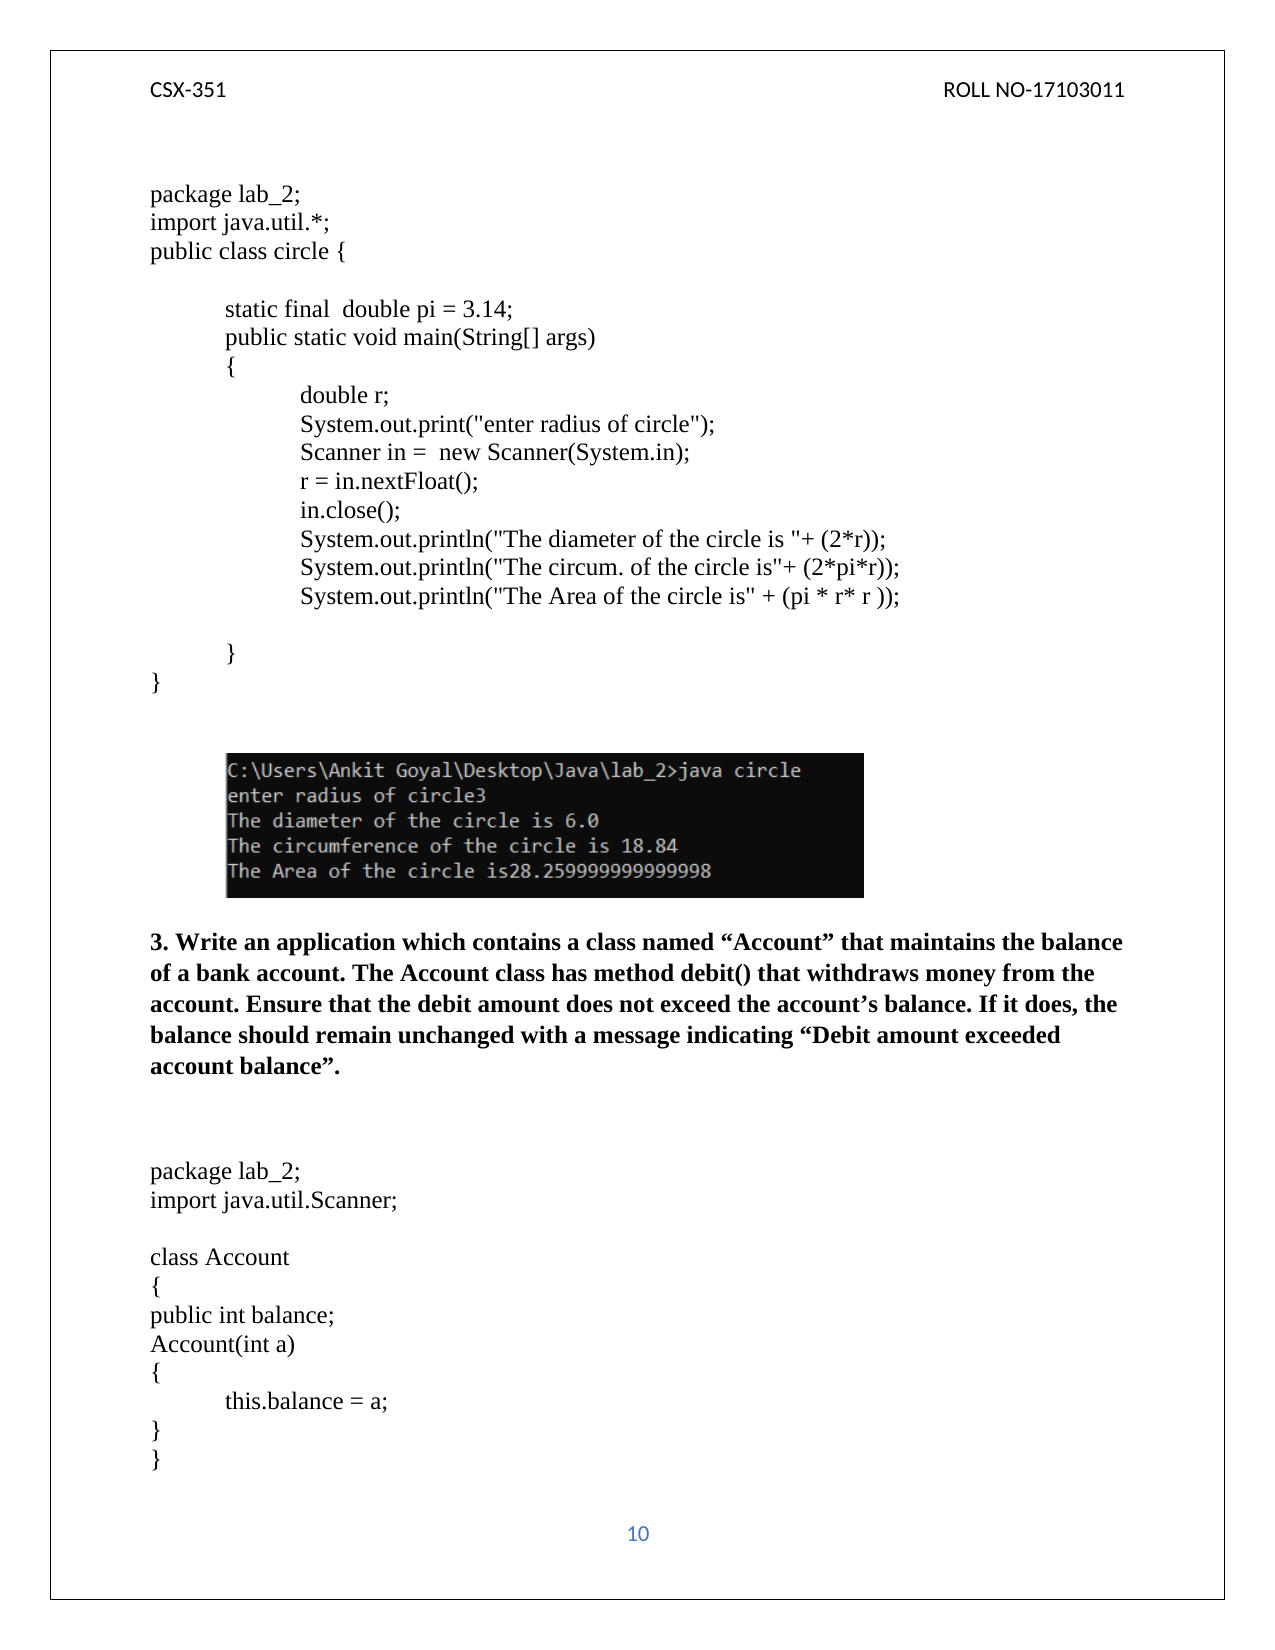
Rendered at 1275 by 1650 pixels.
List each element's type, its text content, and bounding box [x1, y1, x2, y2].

text package lab_2; [150, 179, 1125, 207]
text System.out.print("enter radius of circle"); [150, 409, 1125, 437]
text { [150, 1357, 1125, 1386]
text static final double pi = 3.14; [150, 294, 1125, 322]
text } [150, 638, 1125, 667]
text public int balance; [150, 1300, 1125, 1329]
text class Account [150, 1242, 1125, 1271]
text in.close(); [150, 495, 1125, 524]
text public class circle { [150, 236, 1125, 265]
text { [150, 351, 1125, 380]
text double r; [150, 380, 1125, 409]
picture [225, 753, 864, 898]
text { [150, 1271, 1125, 1300]
text Account(int a) [150, 1329, 1125, 1357]
text r = in.nextFloat(); [150, 466, 1125, 495]
text System.out.println("The Area of the circle is" + (pi * r* r )); [150, 581, 1125, 610]
text 3. Write an application which contains a class named “Account” that maintains the balance of a bank account. The Account class has method debit() that withdraws money from the account. Ensure that the debit amount does not exceed the account’s balance. If it does, the balance should remain unchanged with a message indicating “Debit amount exceeded account balance”. [150, 927, 1125, 1080]
text Scanner in = new Scanner(System.in); [150, 437, 1125, 466]
text } [150, 1415, 1125, 1444]
text System.out.println("The circum. of the circle is"+ (2*pi*r)); [150, 552, 1125, 581]
text this.balance = a; [150, 1386, 1125, 1415]
text } [150, 667, 1125, 696]
text package lab_2; [150, 1156, 1125, 1185]
text import java.util.Scanner; [150, 1185, 1125, 1214]
text System.out.println("The diameter of the circle is "+ (2*r)); [150, 524, 1125, 552]
text } [150, 1444, 1125, 1472]
text import java.util.*; [150, 207, 1125, 236]
text public static void main(String[] args) [150, 322, 1125, 351]
